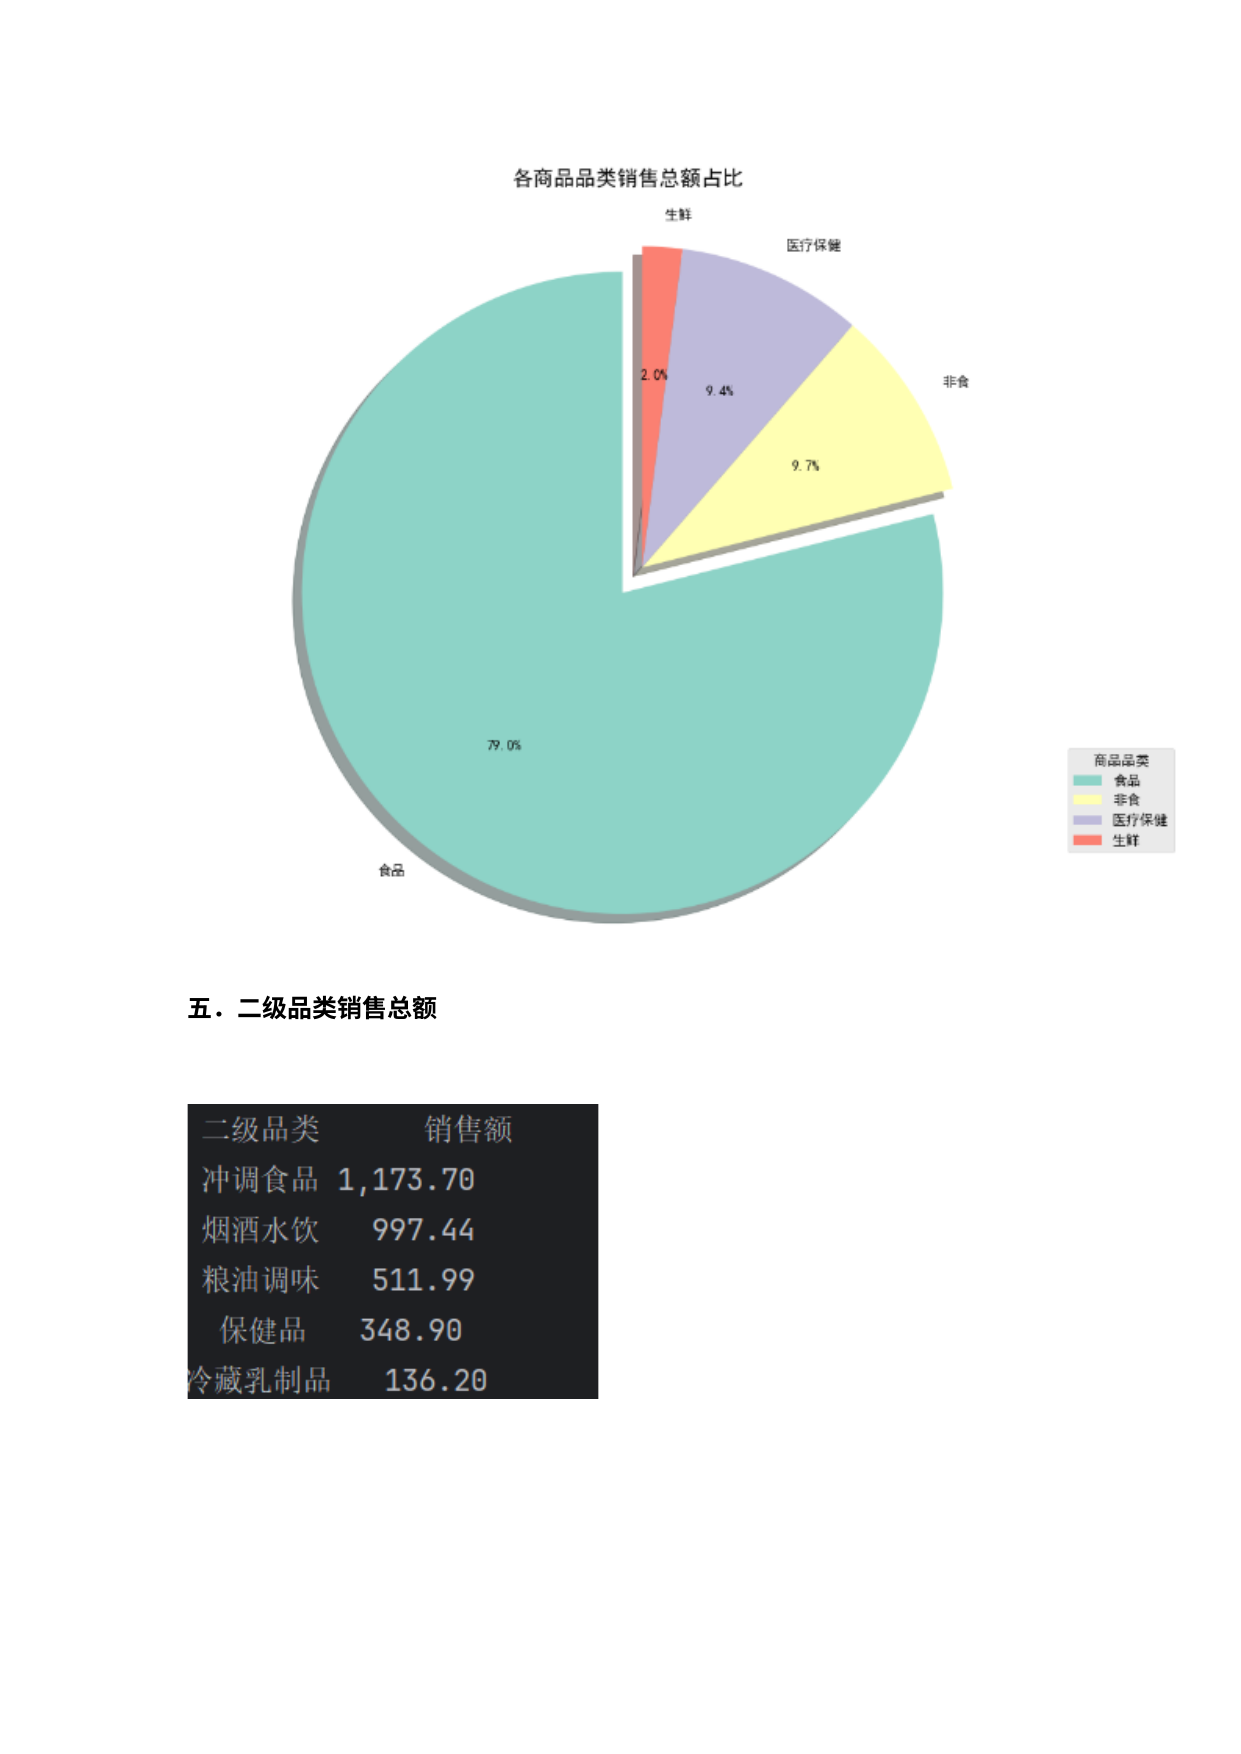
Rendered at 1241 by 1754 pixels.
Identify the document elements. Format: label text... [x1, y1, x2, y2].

picture [187, 162, 1185, 955]
list 五．二级品类销售总额 [187, 974, 1053, 1039]
picture [187, 1104, 599, 1399]
